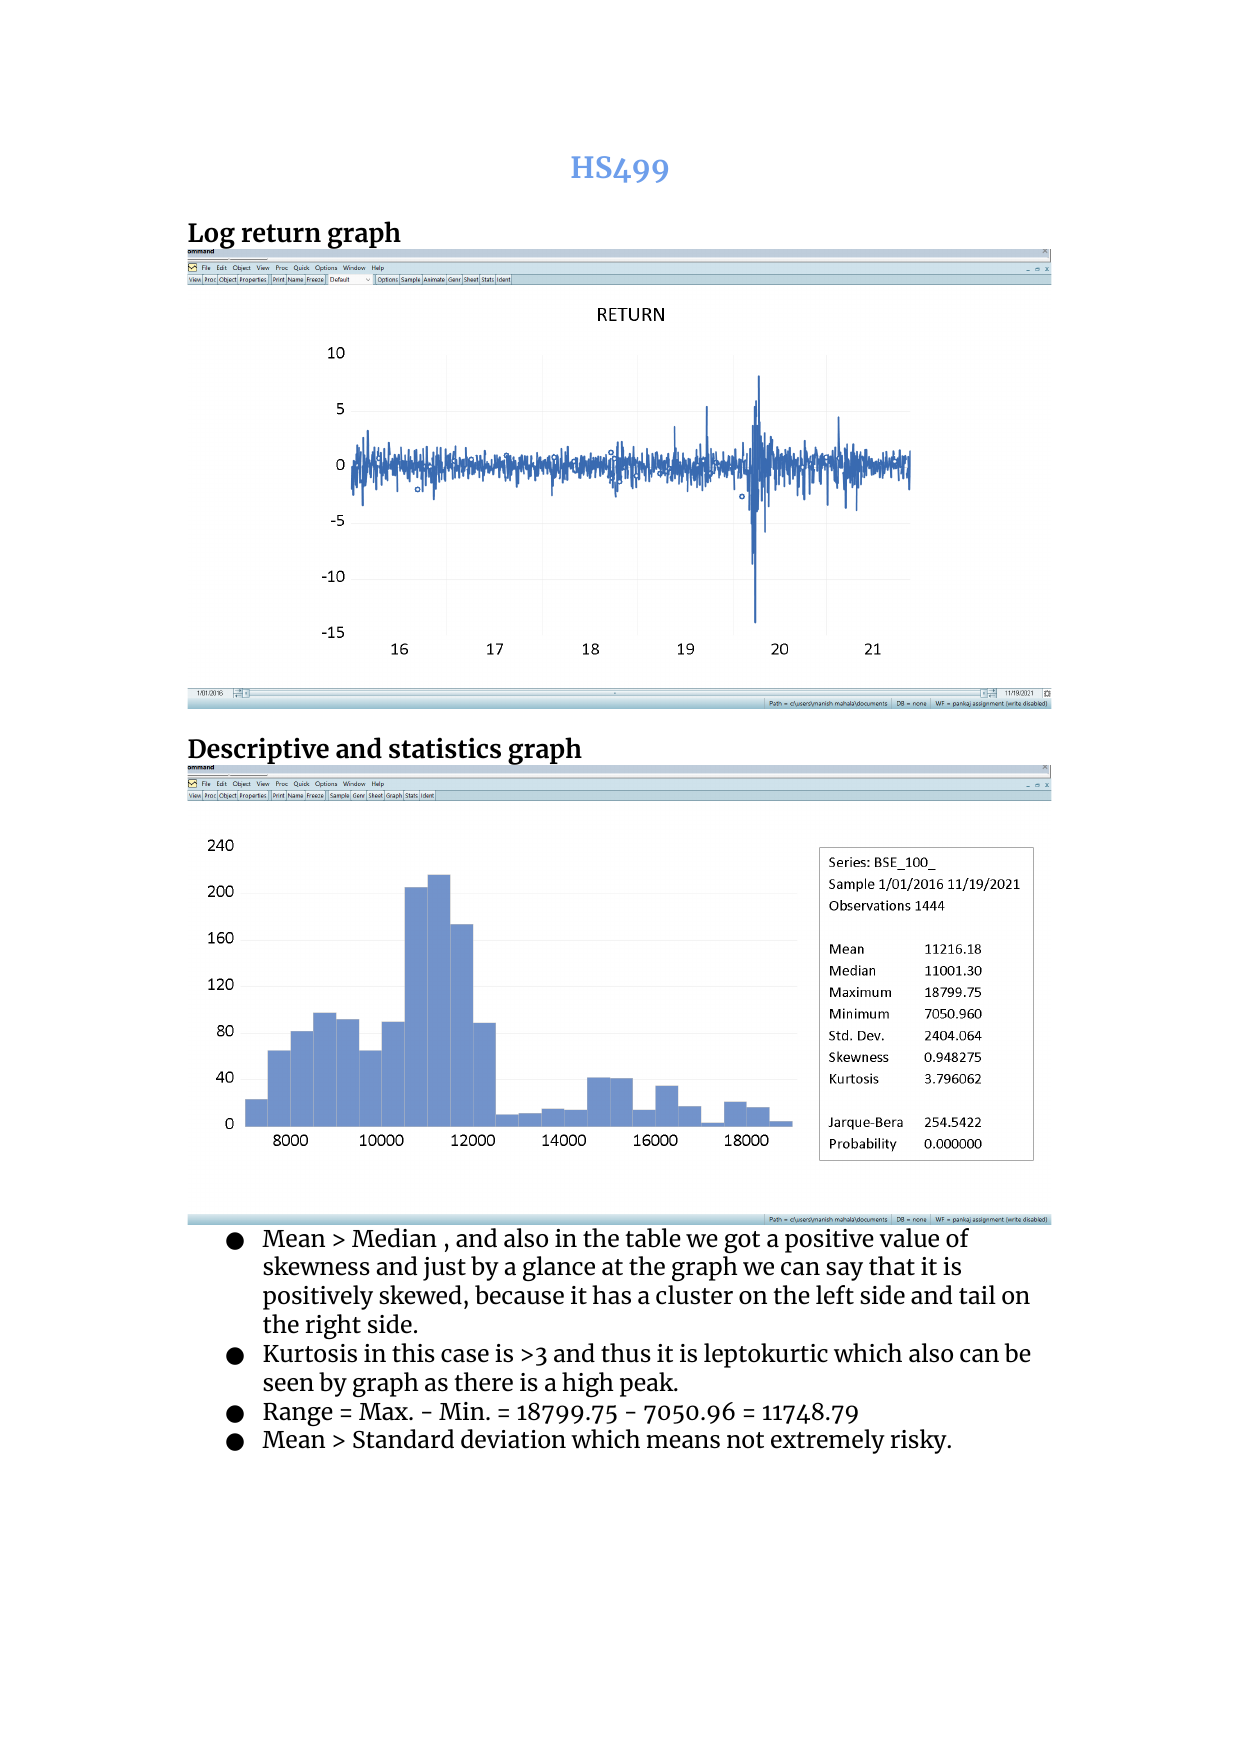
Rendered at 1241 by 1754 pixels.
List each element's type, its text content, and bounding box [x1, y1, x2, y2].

text Log return graph [187, 218, 1053, 249]
picture [187, 249, 1052, 709]
list Mean > Standard deviation which means not extremely risky. [225, 1426, 1053, 1455]
list Mean > Median , and also in the table we got a positive value of skewness and just by a glance at the graph we can say that it is positively skewed, because it has a cluster on the left side and tail on the right side. [225, 1224, 1053, 1340]
text Descriptive and statistics graph [187, 734, 1053, 765]
text HS499 [187, 150, 1053, 187]
picture [187, 765, 1052, 1225]
list Range = Max. - Min. = 18799.75 - 7050.96 = 11748.79 [225, 1397, 1053, 1426]
list Kurtosis in this case is >3 and thus it is leptokurtic which also can be seen by graph as there is a high peak. [225, 1340, 1053, 1397]
